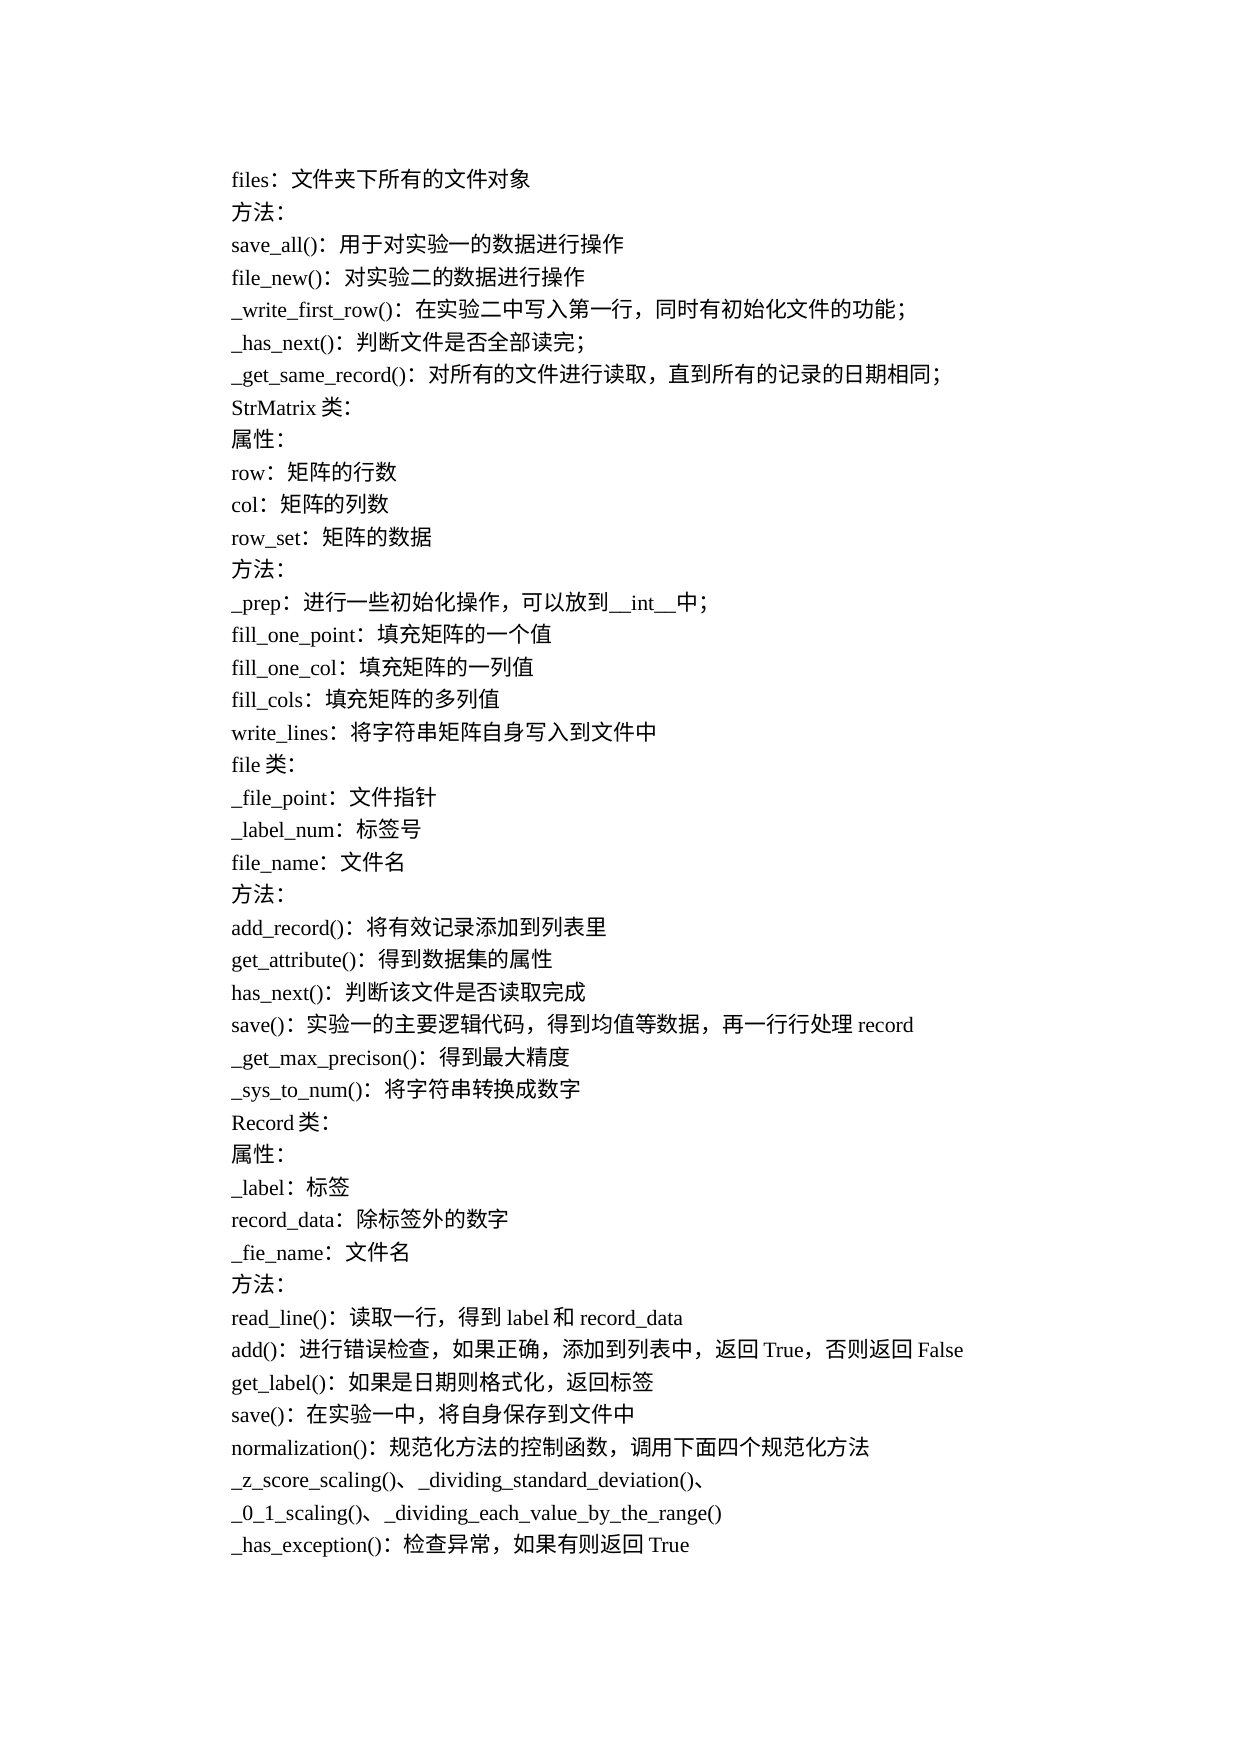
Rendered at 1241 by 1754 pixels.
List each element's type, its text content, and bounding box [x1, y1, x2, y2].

text add()：进行错误检查，如果正确，添加到列表中，返回True，否则返回False [231, 1332, 1053, 1364]
text read_line()：读取一行，得到label和record_data [231, 1299, 1053, 1332]
text normalization()：规范化方法的控制函数，调用下面四个规范化方法 [231, 1429, 1053, 1462]
text _0_1_scaling()、_dividing_each_value_by_the_range() [231, 1494, 1053, 1527]
text _label_num：标签号 [231, 812, 1053, 844]
text get_attribute()：得到数据集的属性 [231, 942, 1053, 974]
text _file_point：文件指针 [231, 779, 1053, 812]
text add_record()：将有效记录添加到列表里 [231, 909, 1053, 942]
text 方法： [231, 194, 1053, 227]
text Record类： [231, 1104, 1053, 1137]
text file_name：文件名 [231, 844, 1053, 877]
text 方法： [231, 552, 1053, 584]
text _fie_name：文件名 [231, 1234, 1053, 1267]
text get_label()：如果是日期则格式化，返回标签 [231, 1364, 1053, 1397]
text save_all()：用于对实验一的数据进行操作 [231, 227, 1053, 259]
text _prep：进行一些初始化操作，可以放到__int__中； [231, 584, 1053, 617]
text has_next()：判断该文件是否读取完成 [231, 974, 1053, 1007]
text 方法： [231, 877, 1053, 909]
text fill_one_point：填充矩阵的一个值 [231, 617, 1053, 649]
text 属性： [231, 1137, 1053, 1169]
text 属性： [231, 422, 1053, 454]
text write_lines：将字符串矩阵自身写入到文件中 [231, 714, 1053, 747]
text fill_one_col：填充矩阵的一列值 [231, 649, 1053, 682]
text 方法： [231, 1267, 1053, 1299]
text _write_first_row()：在实验二中写入第一行，同时有初始化文件的功能； [231, 292, 1053, 324]
text _get_same_record()：对所有的文件进行读取，直到所有的记录的日期相同； [231, 357, 1053, 389]
text fill_cols：填充矩阵的多列值 [231, 682, 1053, 714]
text _has_exception()：检查异常，如果有则返回True [231, 1527, 1053, 1559]
text row：矩阵的行数 [231, 454, 1053, 487]
text file类： [231, 747, 1053, 779]
text file_new()：对实验二的数据进行操作 [231, 259, 1053, 292]
text row_set：矩阵的数据 [231, 519, 1053, 552]
text _has_next()：判断文件是否全部读完； [231, 324, 1053, 357]
text _label：标签 [231, 1169, 1053, 1202]
text record_data：除标签外的数字 [231, 1202, 1053, 1234]
text _get_max_precison()：得到最大精度 [231, 1039, 1053, 1072]
text save()：实验一的主要逻辑代码，得到均值等数据，再一行行处理record [231, 1007, 1053, 1039]
text col：矩阵的列数 [231, 487, 1053, 519]
text StrMatrix类： [231, 389, 1053, 422]
text files：文件夹下所有的文件对象 [231, 162, 1053, 194]
text save()：在实验一中，将自身保存到文件中 [231, 1397, 1053, 1429]
text _z_score_scaling()、_dividing_standard_deviation()、 [231, 1462, 1053, 1494]
text _sys_to_num()：将字符串转换成数字 [231, 1072, 1053, 1104]
